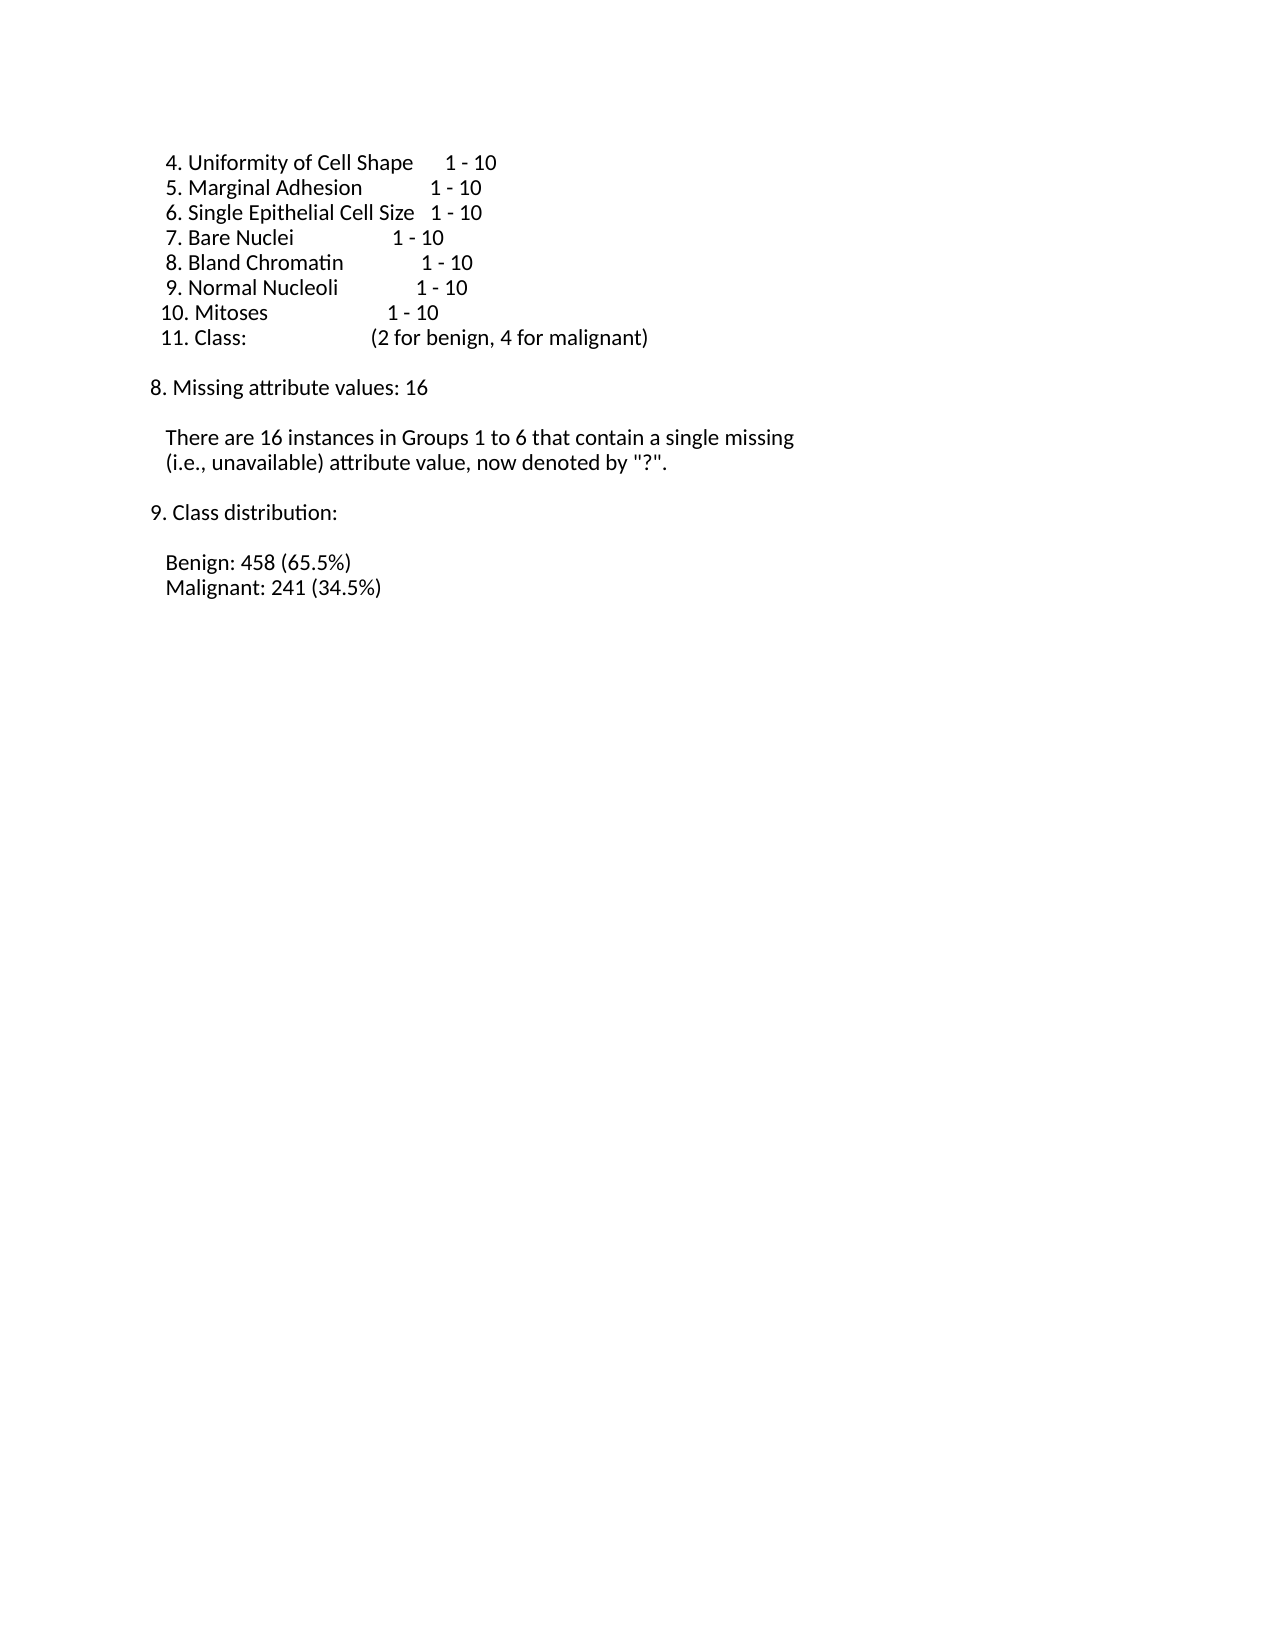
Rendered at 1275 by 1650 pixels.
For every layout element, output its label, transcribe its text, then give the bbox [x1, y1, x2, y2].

text 8. Missing attribute values: 16 [150, 375, 1125, 400]
text 4. Uniformity of Cell Shape 1 - 10 [150, 150, 1125, 175]
text Malignant: 241 (34.5%) [150, 575, 1125, 600]
text There are 16 instances in Groups 1 to 6 that contain a single missing [150, 425, 1125, 450]
text (i.e., unavailable) attribute value, now denoted by "?". [150, 450, 1125, 475]
text 10. Mitoses 1 - 10 [150, 300, 1125, 325]
text 7. Bare Nuclei 1 - 10 [150, 225, 1125, 250]
text 5. Marginal Adhesion 1 - 10 [150, 175, 1125, 200]
text 9. Class distribution: [150, 500, 1125, 525]
text 11. Class: (2 for benign, 4 for malignant) [150, 325, 1125, 350]
text 9. Normal Nucleoli 1 - 10 [150, 275, 1125, 300]
text 8. Bland Chromatin 1 - 10 [150, 250, 1125, 275]
text 6. Single Epithelial Cell Size 1 - 10 [150, 200, 1125, 225]
text Benign: 458 (65.5%) [150, 550, 1125, 575]
